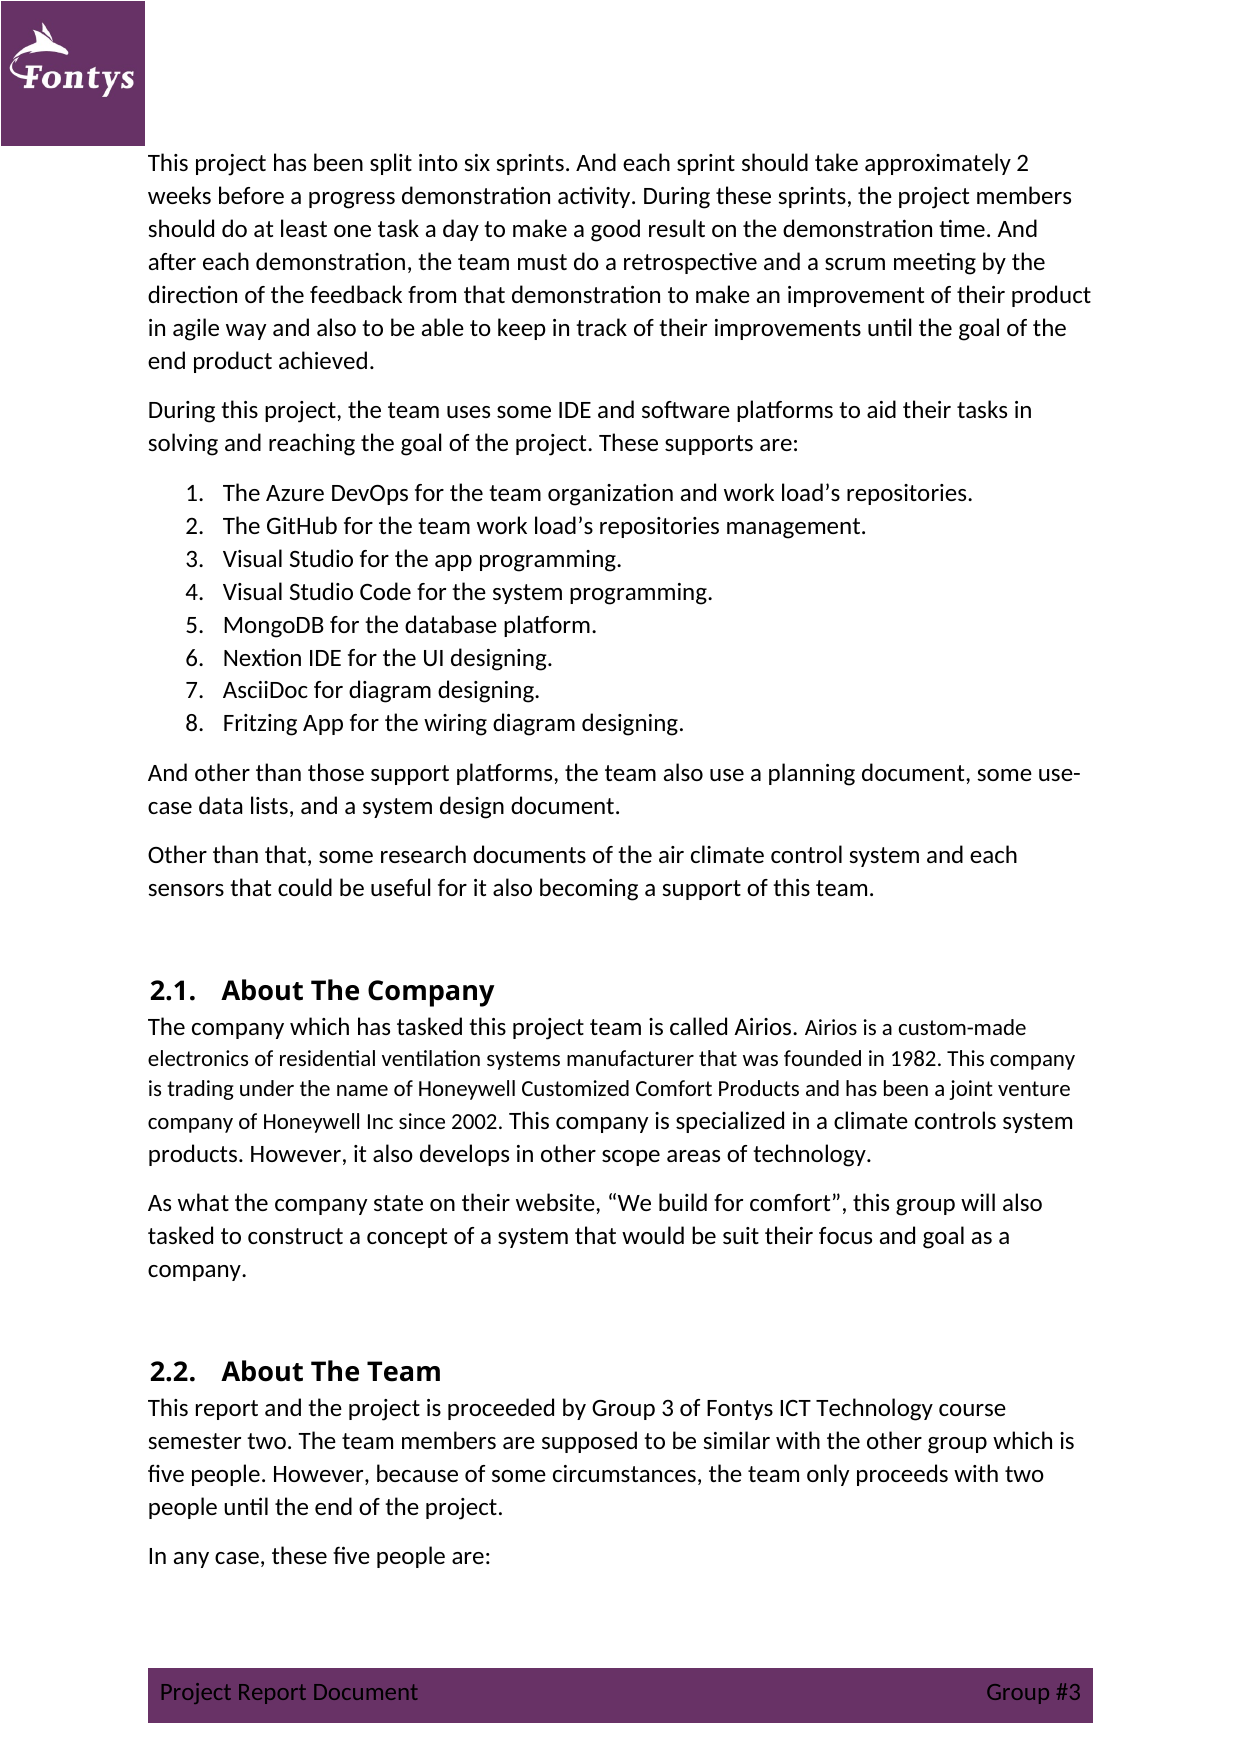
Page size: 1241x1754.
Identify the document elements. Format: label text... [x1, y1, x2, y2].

subtitle About The Team [149, 1352, 1093, 1389]
list Visual Studio for the app programming. [185, 543, 1093, 573]
text This report and the project is proceeded by Group 3 of Fontys ICT Technology course semester two. The team members are supposed to be similar with the other group which is five people. However, because of some circumstances, the team only proceeds with two people until the end of the project. [148, 1392, 1093, 1521]
list Visual Studio Code for the system programming. [185, 576, 1093, 606]
list The Azure DevOps for the team organization and work load’s repositories. [185, 477, 1093, 508]
text As what the company state on their website, “We build for comfort”, this group will also tasked to construct a concept of a system that would be suit their focus and goal as a company. [148, 1187, 1093, 1284]
text In any case, these five people are: [148, 1541, 1093, 1571]
list The GitHub for the team work load’s repositories management. [185, 510, 1093, 541]
list Nextion IDE for the UI designing. [185, 642, 1093, 672]
list MongoDB for the database platform. [185, 609, 1093, 639]
text And other than those support platforms, the team also use a planning document, some use-case data lists, and a system design document. [148, 757, 1093, 821]
subtitle About The Company [149, 972, 1093, 1009]
text This project has been split into six sprints. And each sprint should take approximately 2 weeks before a progress demonstration activity. During these sprints, the project members should do at least one task a day to make a good result on the demonstration time. And after each demonstration, the team must do a retrospective and a scrum meeting by the direction of the feedback from that demonstration to make an improvement of their product in agile way and also to be able to keep in track of their improvements until the goal of the end product achieved. [148, 148, 1093, 376]
picture [1, 1, 145, 146]
list Fritzing App for the wiring diagram designing. [185, 708, 1093, 738]
text The company which has tasked this project team is called Airios. Airios is a custom-made electronics of residential ventilation systems manufacturer that was founded in 1982. This company is trading under the name of Honeywell Customized Comfort Products and has been a joint venture company of Honeywell Inc since 2002. This company is specialized in a climate controls system products. However, it also develops in other scope areas of technology. [148, 1012, 1093, 1168]
text During this project, the team uses some IDE and software platforms to aid their tasks in solving and reaching the goal of the project. These supports are: [148, 395, 1093, 458]
list AsciiDoc for diagram designing. [185, 675, 1093, 705]
text Other than that, some research documents of the air climate control system and each sensors that could be useful for it also becoming a support of this team. [148, 840, 1093, 903]
